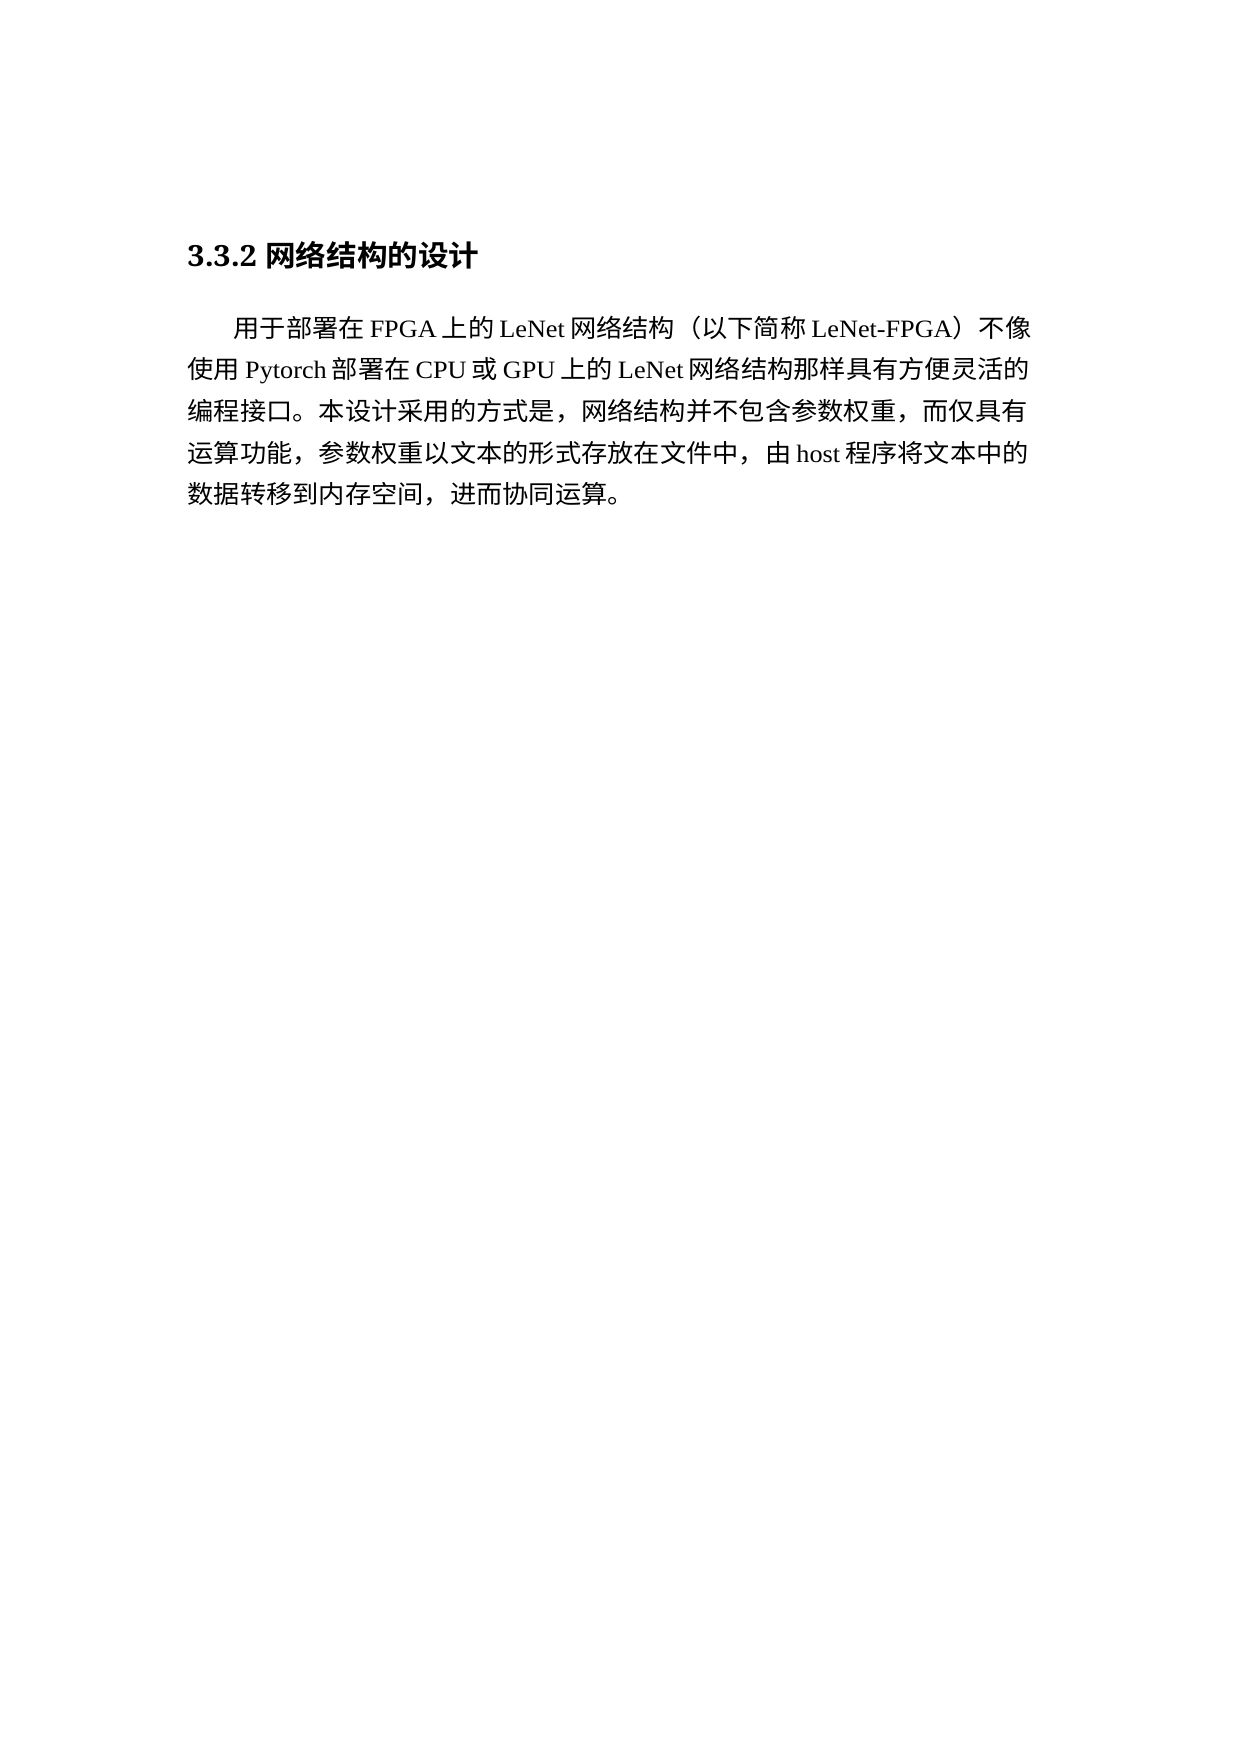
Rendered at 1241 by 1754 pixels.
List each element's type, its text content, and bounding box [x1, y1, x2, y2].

subtitle 3.3.2 网络结构的设计 [187, 233, 1053, 274]
text 用于部署在FPGA上的LeNet网络结构（以下简称LeNet-FPGA）不像使用Pytorch部署在CPU或GPU上的LeNet网络结构那样具有方便灵活的编程接口。本设计采用的方式是，网络结构并不包含参数权重，而仅具有运算功能，参数权重以文本的形式存放在文件中，由host程序将文本中的数据转移到内存空间，进而协同运算。 [187, 304, 1053, 512]
